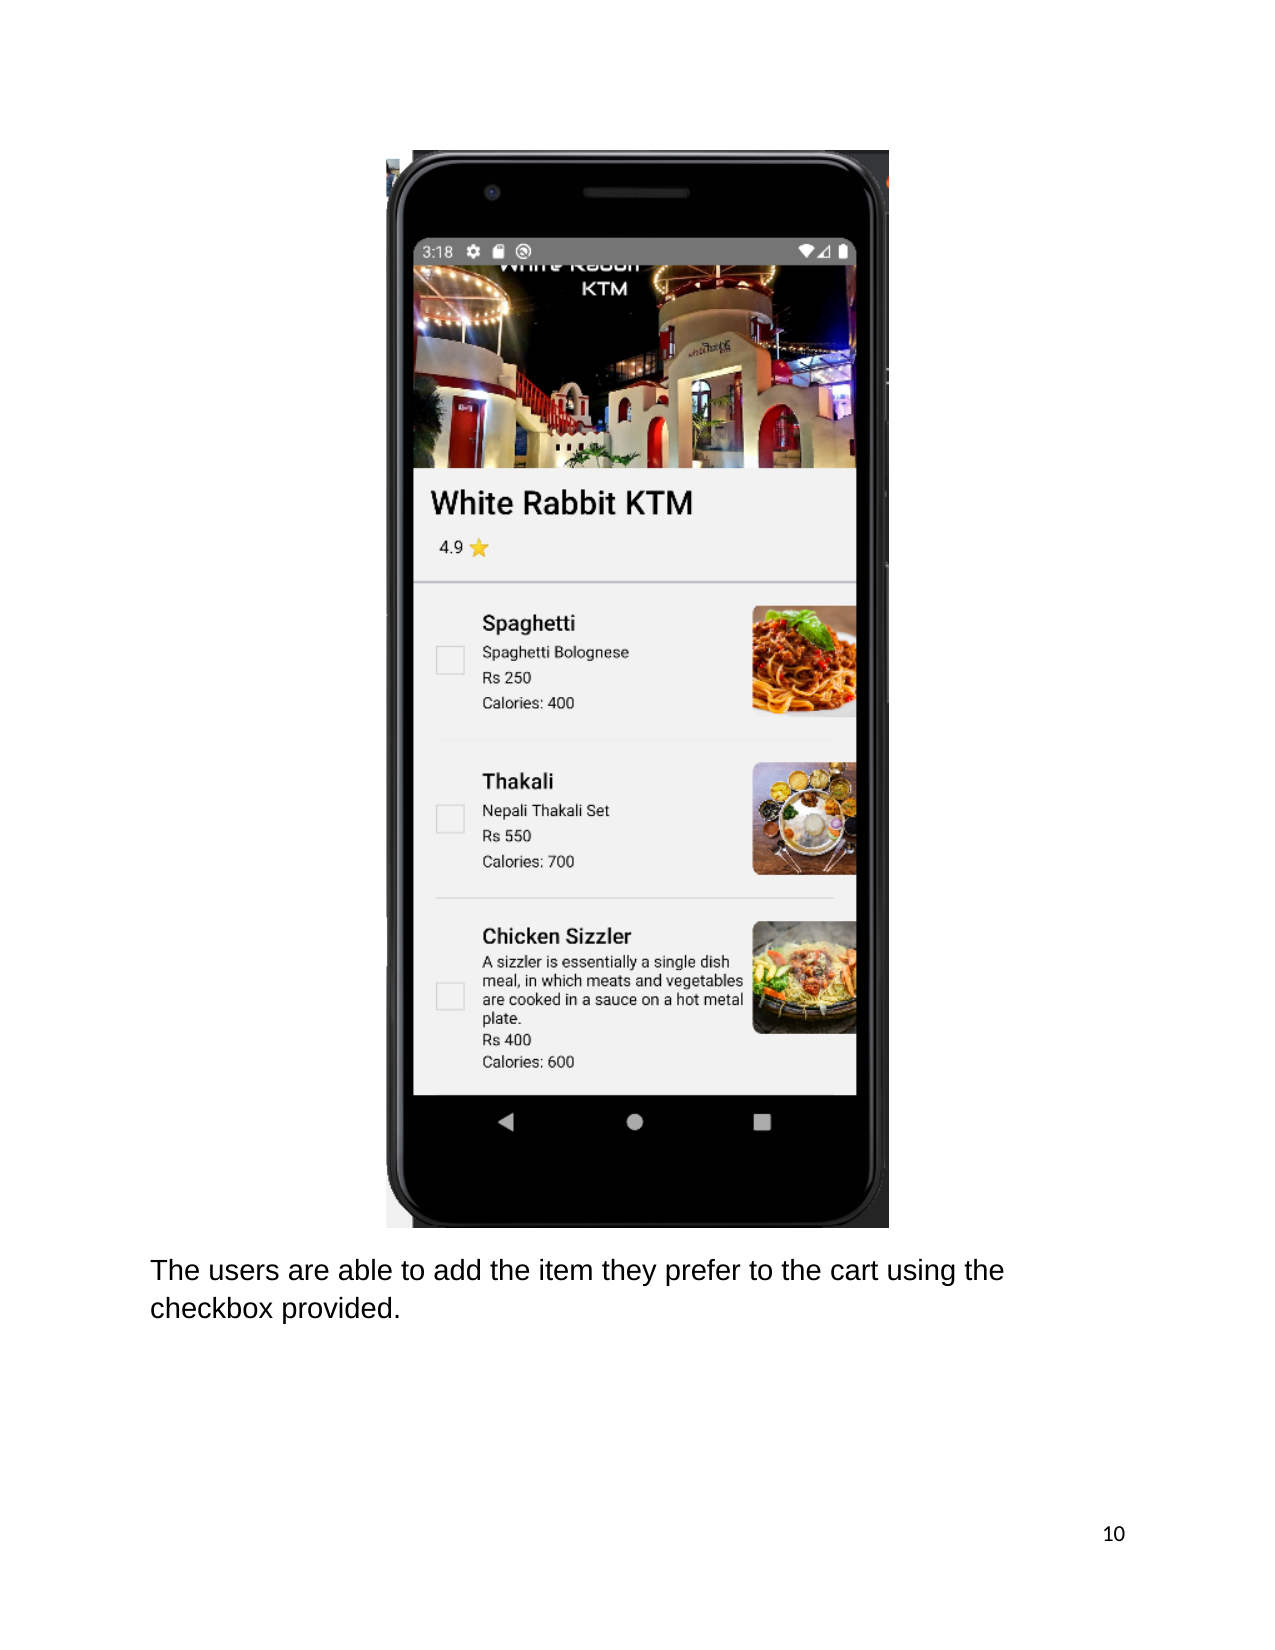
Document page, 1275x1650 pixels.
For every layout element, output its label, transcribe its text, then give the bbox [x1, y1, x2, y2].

picture [386, 150, 889, 1228]
text The users are able to add the item they prefer to the cart using the checkbox provided. [150, 1253, 1125, 1325]
